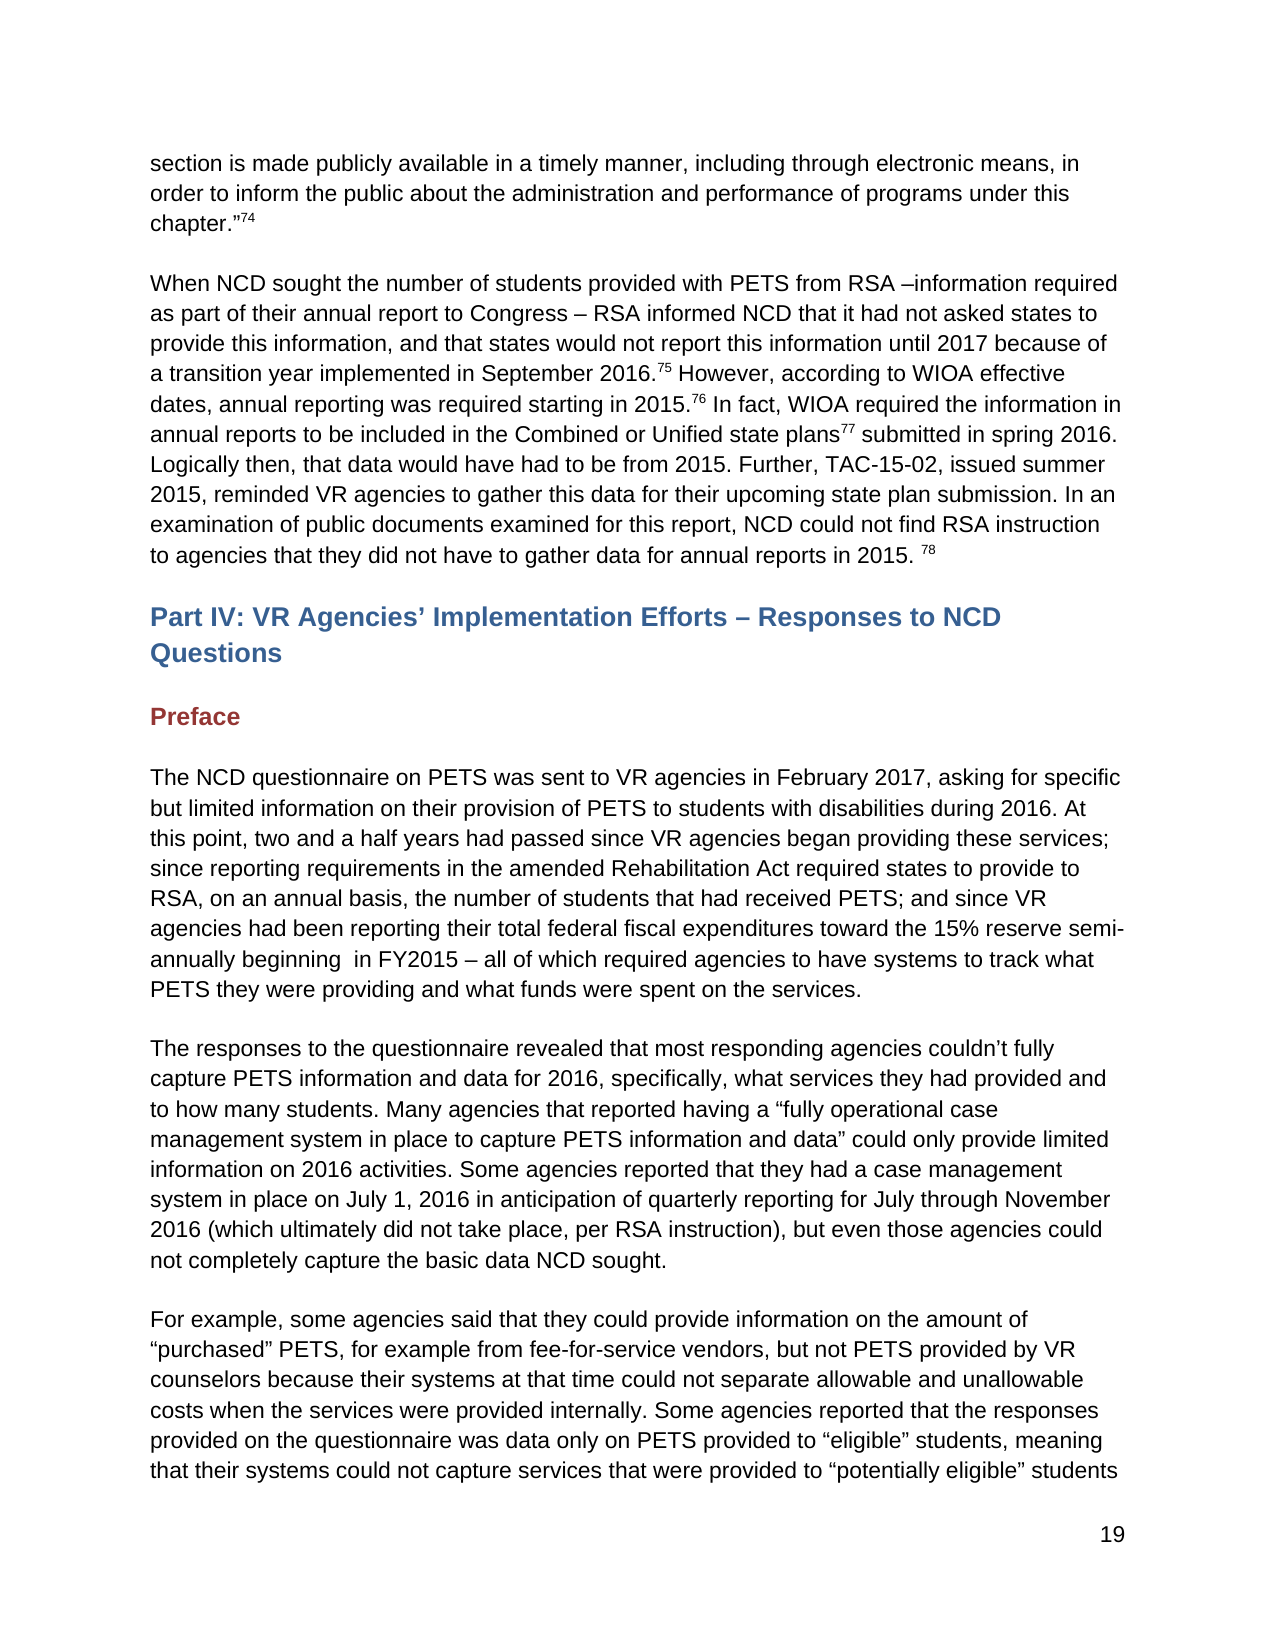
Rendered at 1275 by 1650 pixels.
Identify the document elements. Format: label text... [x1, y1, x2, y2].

text The NCD questionnaire on PETS was sent to VR agencies in February 2017, asking for specific but limited information on their provision of PETS to students with disabilities during 2016. At this point, two and a half years had passed since VR agencies began providing these services; since reporting requirements in the amended Rehabilitation Act required states to provide to RSA, on an annual basis, the number of students that had received PETS; and since VR agencies had been reporting their total federal fiscal expenditures toward the 15% reserve semi-annually beginning in FY2015 – all of which required agencies to have systems to track what PETS they were providing and what funds were spent on the services. [150, 764, 1125, 1002]
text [150, 1306, 1125, 1483]
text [150, 150, 1125, 237]
text The responses to the questionnaire revealed that most responding agencies couldn’t fully capture PETS information and data for 2016, specifically, what services they had provided and to how many students. Many agencies that reported having a “fully operational case management system in place to capture PETS information and data” could only provide limited information on 2016 activities. Some agencies reported that they had a case management system in place on July 1, 2016 in anticipation of quarterly reporting for July through November 2016 (which ultimately did not take place, per RSA instruction), but even those agencies could not completely capture the basic data NCD sought. [150, 1035, 1125, 1273]
subtitle Preface [150, 702, 1125, 731]
subtitle Part IV: VR Agencies’ Implementation Efforts – Responses to NCD Questions [150, 601, 1125, 668]
text When NCD sought the number of students provided with PETS from RSA –information required as part of their annual report to Congress – RSA informed NCD that it had not asked states to provide this information, and that states would not report this information until 2017 because of a transition year implemented in September 2016. However, according to WIOA effective dates, annual reporting was required starting in 2015. In fact, WIOA required the information in annual reports to be included in the Combined or Unified state plans submitted in spring 2016. Logically then, that data would have had to be from 2015. Further, TAC-15-02, issued summer 2015, reminded VR agencies to gather this data for their upcoming state plan submission. In an examination of public documents examined for this report, NCD could not find RSA instruction to agencies that they did not have to gather data for annual reports in 2015. [150, 270, 1125, 568]
